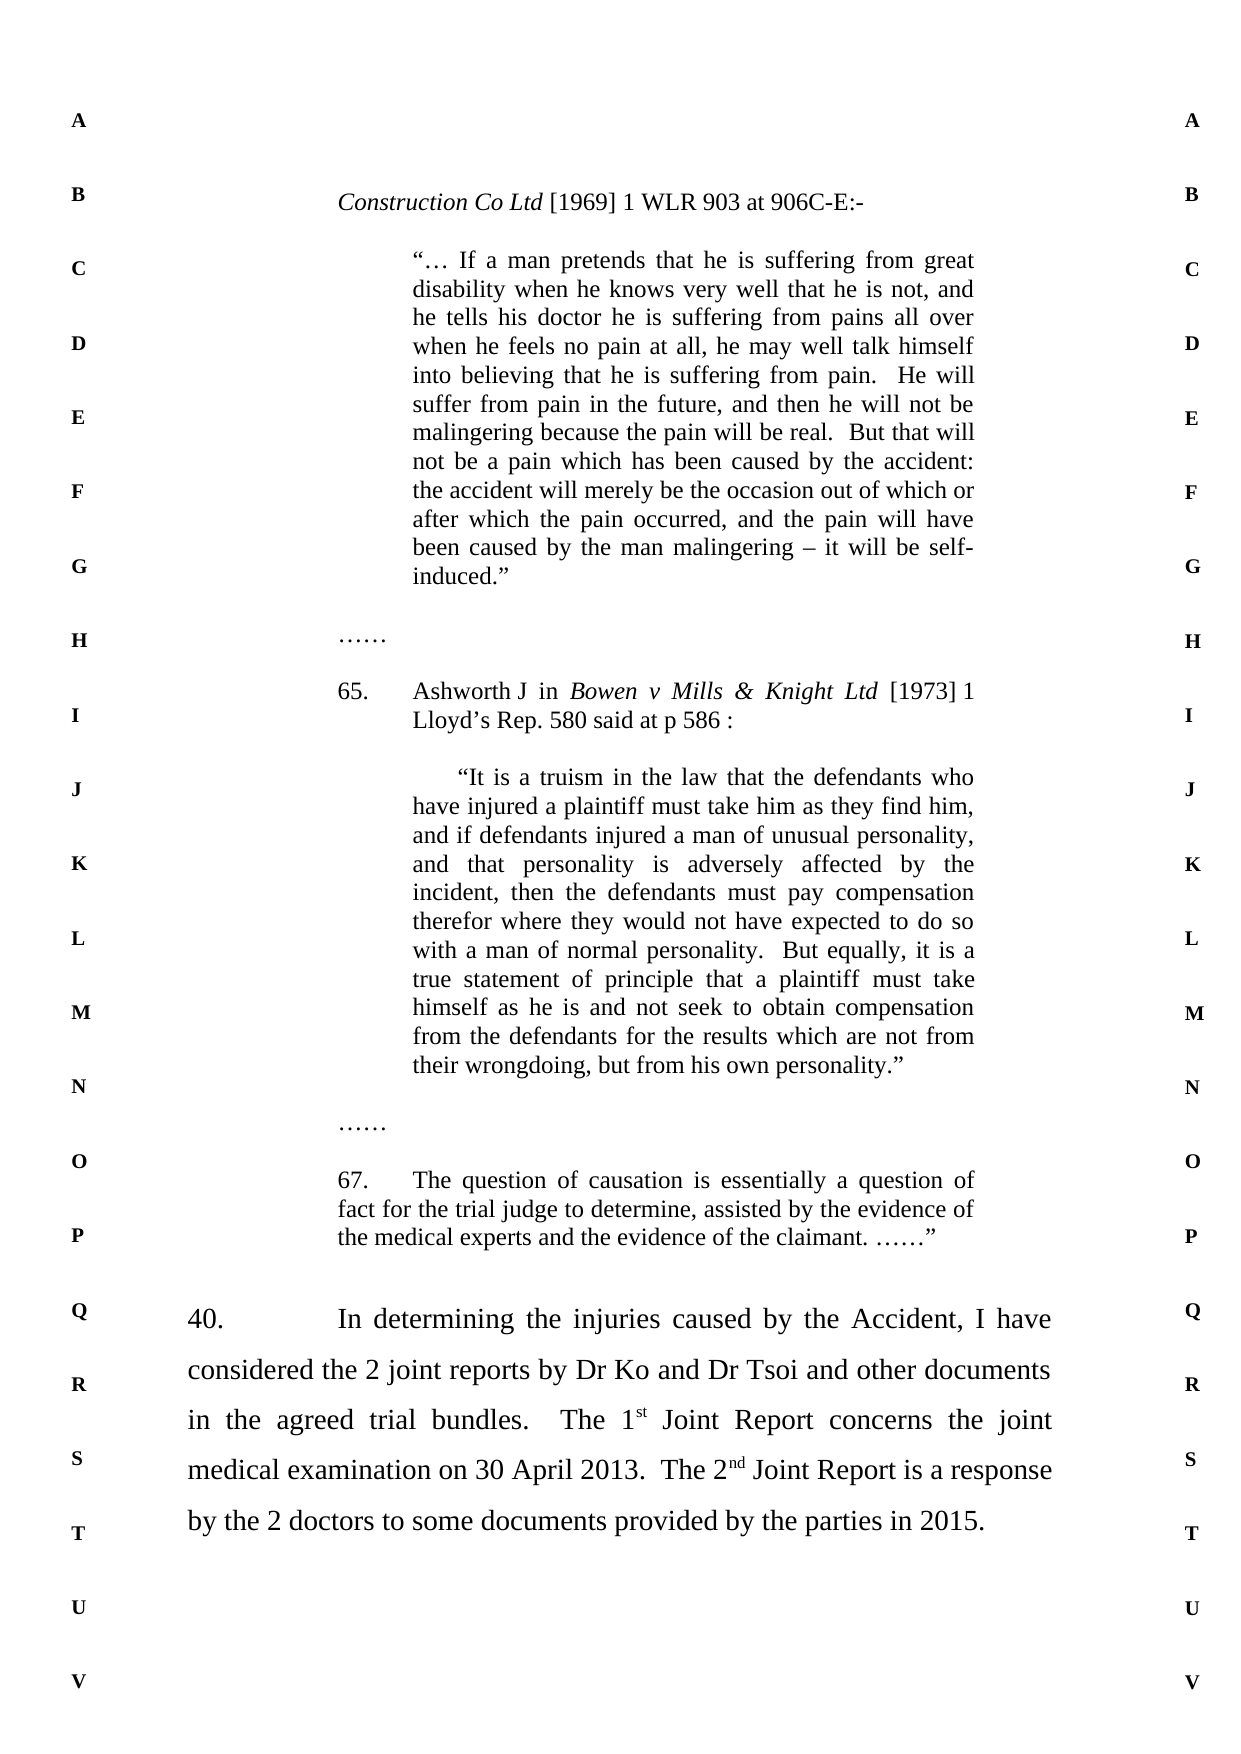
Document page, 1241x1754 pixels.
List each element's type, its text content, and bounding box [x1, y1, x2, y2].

text 67. The question of causation is essentially a question of fact for the trial judge to determine, assisted by the evidence of the medical experts and the evidence of the claimant. ……” [337, 1165, 975, 1251]
text “… If a man pretends that he is suffering from great disability when he knows very well that he is not, and he tells his doctor he is suffering from pains all over when he feels no pain at all, he may well talk himself into believing that he is suffering from pain. He will suffer from pain in the future, and then he will not be malingering because the pain will be real. But that will not be a pain which has been caused by the accident: the accident will merely be the occasion out of which or after which the pain occurred, and the pain will have been caused by the man malingering – it will be self-induced.” [412, 245, 975, 590]
text …… [187, 1107, 1053, 1136]
list In determining the injuries caused by the Accident, I have considered the 2 joint reports by Dr Ko and Dr Tsoi and other documents in the agreed trial bundles. The 1st Joint Report concerns the joint medical examination on 30 April 2013. The 2nd Joint Report is a response by the 2 doctors to some documents provided by the parties in 2015. [187, 1302, 1053, 1536]
text 65. Ashworth J in Bowen v Mills & Knight Ltd [1973] 1 Lloyd’s Rep. 580 said at p 586 : [187, 676, 975, 734]
text “It is a truism in the law that the defendants who have injured a plaintiff must take him as they find him, and if defendants injured a man of unusual personality, and that personality is adversely affected by the incident, then the defendants must pay compensation therefor where they would not have expected to do so with a man of normal personality. But equally, it is a true statement of principle that a plaintiff must take himself as he is and not seek to obtain compensation from the defendants for the results which are not from their wrongdoing, but from his own personality.” [412, 762, 975, 1079]
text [337, 187, 975, 216]
text …… [187, 619, 1053, 647]
